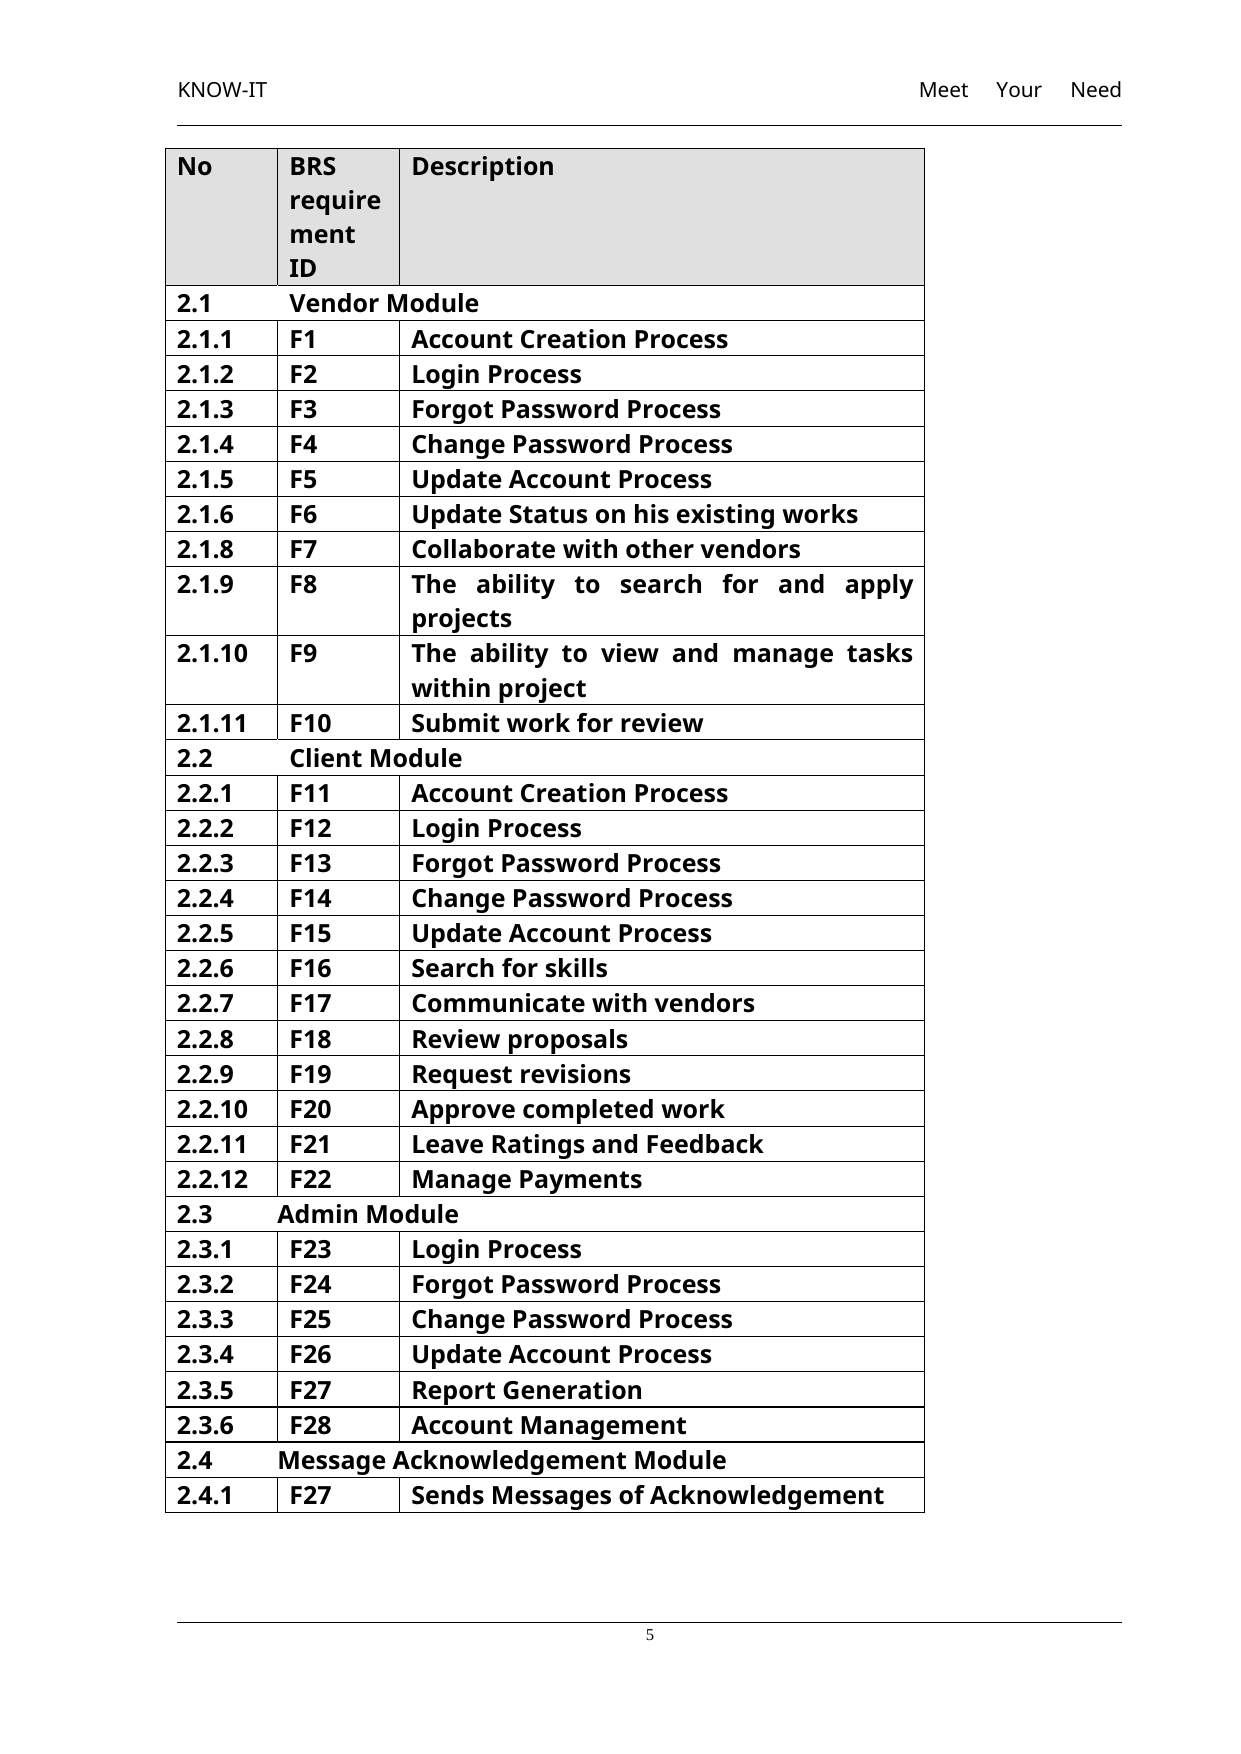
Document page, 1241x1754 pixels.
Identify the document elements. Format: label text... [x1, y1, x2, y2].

table_cell F16 [278, 951, 399, 985]
table_cell 2.2.4 [166, 881, 277, 915]
table_cell 2.2.6 [166, 951, 277, 985]
table_cell Change Password Process [400, 1302, 924, 1336]
table_cell Account Creation Process [400, 776, 924, 809]
table_cell F15 [278, 916, 399, 950]
table_cell F19 [278, 1056, 399, 1090]
table_cell 2.4 Message Acknowledgement Module [166, 1443, 924, 1477]
table_cell F8 [278, 567, 399, 635]
table_cell F23 [278, 1232, 399, 1266]
table_cell 2.1.6 [166, 497, 277, 531]
table_cell 2.1.1 [166, 321, 277, 355]
table_cell Client Module [278, 740, 924, 774]
table_cell Forgot Password Process [400, 1267, 924, 1301]
table_cell 2.2.8 [166, 1021, 277, 1055]
table_cell Submit work for review [400, 705, 924, 739]
table_cell F3 [278, 391, 399, 426]
table_cell Login Process [400, 356, 924, 390]
table_cell 2.2.10 [166, 1091, 277, 1126]
table_header BRS requirement ID [278, 149, 399, 285]
table_cell 2.1.2 [166, 356, 277, 390]
table_cell 2.3 Admin Module [166, 1197, 924, 1231]
table_cell F1 [278, 321, 399, 355]
table_cell Account Management [400, 1408, 924, 1441]
table_cell Change Password Process [400, 427, 924, 461]
table_cell F11 [278, 776, 399, 809]
table_cell Forgot Password Process [400, 391, 924, 426]
table_cell Update Account Process [400, 1337, 924, 1371]
table_cell 2.3.5 [166, 1372, 277, 1406]
table_cell Collaborate with other vendors [400, 532, 924, 566]
table_cell F5 [278, 462, 399, 496]
table_cell The ability to view and manage tasks within project [400, 636, 924, 704]
table_cell Search for skills [400, 951, 924, 985]
table_cell Leave Ratings and Feedback [400, 1127, 924, 1161]
table_cell 2.1.3 [166, 391, 277, 426]
table_cell 2.2.9 [166, 1056, 277, 1090]
table_cell F28 [278, 1408, 399, 1441]
table_cell F27 [278, 1478, 399, 1512]
table_cell 2.1.5 [166, 462, 277, 496]
table_cell Manage Payments [400, 1162, 924, 1196]
table_cell F14 [278, 881, 399, 915]
table_cell F26 [278, 1337, 399, 1371]
table_cell Forgot Password Process [400, 846, 924, 880]
table_cell F4 [278, 427, 399, 461]
table_cell 2.4.1 [166, 1478, 277, 1512]
table_cell Update Account Process [400, 462, 924, 496]
table_cell F18 [278, 1021, 399, 1055]
table_cell 2.2.12 [166, 1162, 277, 1196]
table_cell 2.1.10 [166, 636, 277, 704]
table_cell 2.2.2 [166, 811, 277, 845]
table_cell Report Generation [400, 1372, 924, 1406]
table_cell Login Process [400, 1232, 924, 1266]
table_cell F25 [278, 1302, 399, 1336]
table_cell F21 [278, 1127, 399, 1161]
table_cell 2.2.1 [166, 776, 277, 809]
table_cell 2.3.4 [166, 1337, 277, 1371]
table_cell Change Password Process [400, 881, 924, 915]
table_cell 2.2.7 [166, 986, 277, 1020]
table_cell 2.3.6 [166, 1408, 277, 1441]
table_cell F7 [278, 532, 399, 566]
table_cell F17 [278, 986, 399, 1020]
table_cell 2.1.9 [166, 567, 277, 635]
table_cell 2.2.5 [166, 916, 277, 950]
table_cell F10 [278, 705, 399, 739]
table_cell F27 [278, 1372, 399, 1406]
table_cell Approve completed work [400, 1091, 924, 1126]
table_cell 2.1 [166, 286, 277, 320]
table_header No [166, 149, 277, 285]
table_cell 2.1.8 [166, 532, 277, 566]
table_cell Request revisions [400, 1056, 924, 1090]
table_cell Login Process [400, 811, 924, 845]
table_cell 2.3.2 [166, 1267, 277, 1301]
table_cell F12 [278, 811, 399, 845]
table_cell Sends Messages of Acknowledgement [400, 1478, 924, 1512]
table_cell Vendor Module [278, 286, 924, 320]
table_cell 2.2.3 [166, 846, 277, 880]
table_cell F6 [278, 497, 399, 531]
table_cell Review proposals [400, 1021, 924, 1055]
table_cell The ability to search for and apply projects [400, 567, 924, 635]
table_cell 2.2 [166, 740, 277, 774]
table_cell F22 [278, 1162, 399, 1196]
table_cell Update Account Process [400, 916, 924, 950]
table_cell 2.2.11 [166, 1127, 277, 1161]
table_cell Account Creation Process [400, 321, 924, 355]
table_header Description [400, 149, 924, 285]
table_cell 2.3.1 [166, 1232, 277, 1266]
table_cell Communicate with vendors [400, 986, 924, 1020]
table_cell 2.1.4 [166, 427, 277, 461]
table_cell Update Status on his existing works [400, 497, 924, 531]
table_cell F13 [278, 846, 399, 880]
table_cell F24 [278, 1267, 399, 1301]
table_cell 2.1.11 [166, 705, 277, 739]
table_cell 2.3.3 [166, 1302, 277, 1336]
table_cell F9 [278, 636, 399, 704]
table_cell F20 [278, 1091, 399, 1126]
table_cell F2 [278, 356, 399, 390]
